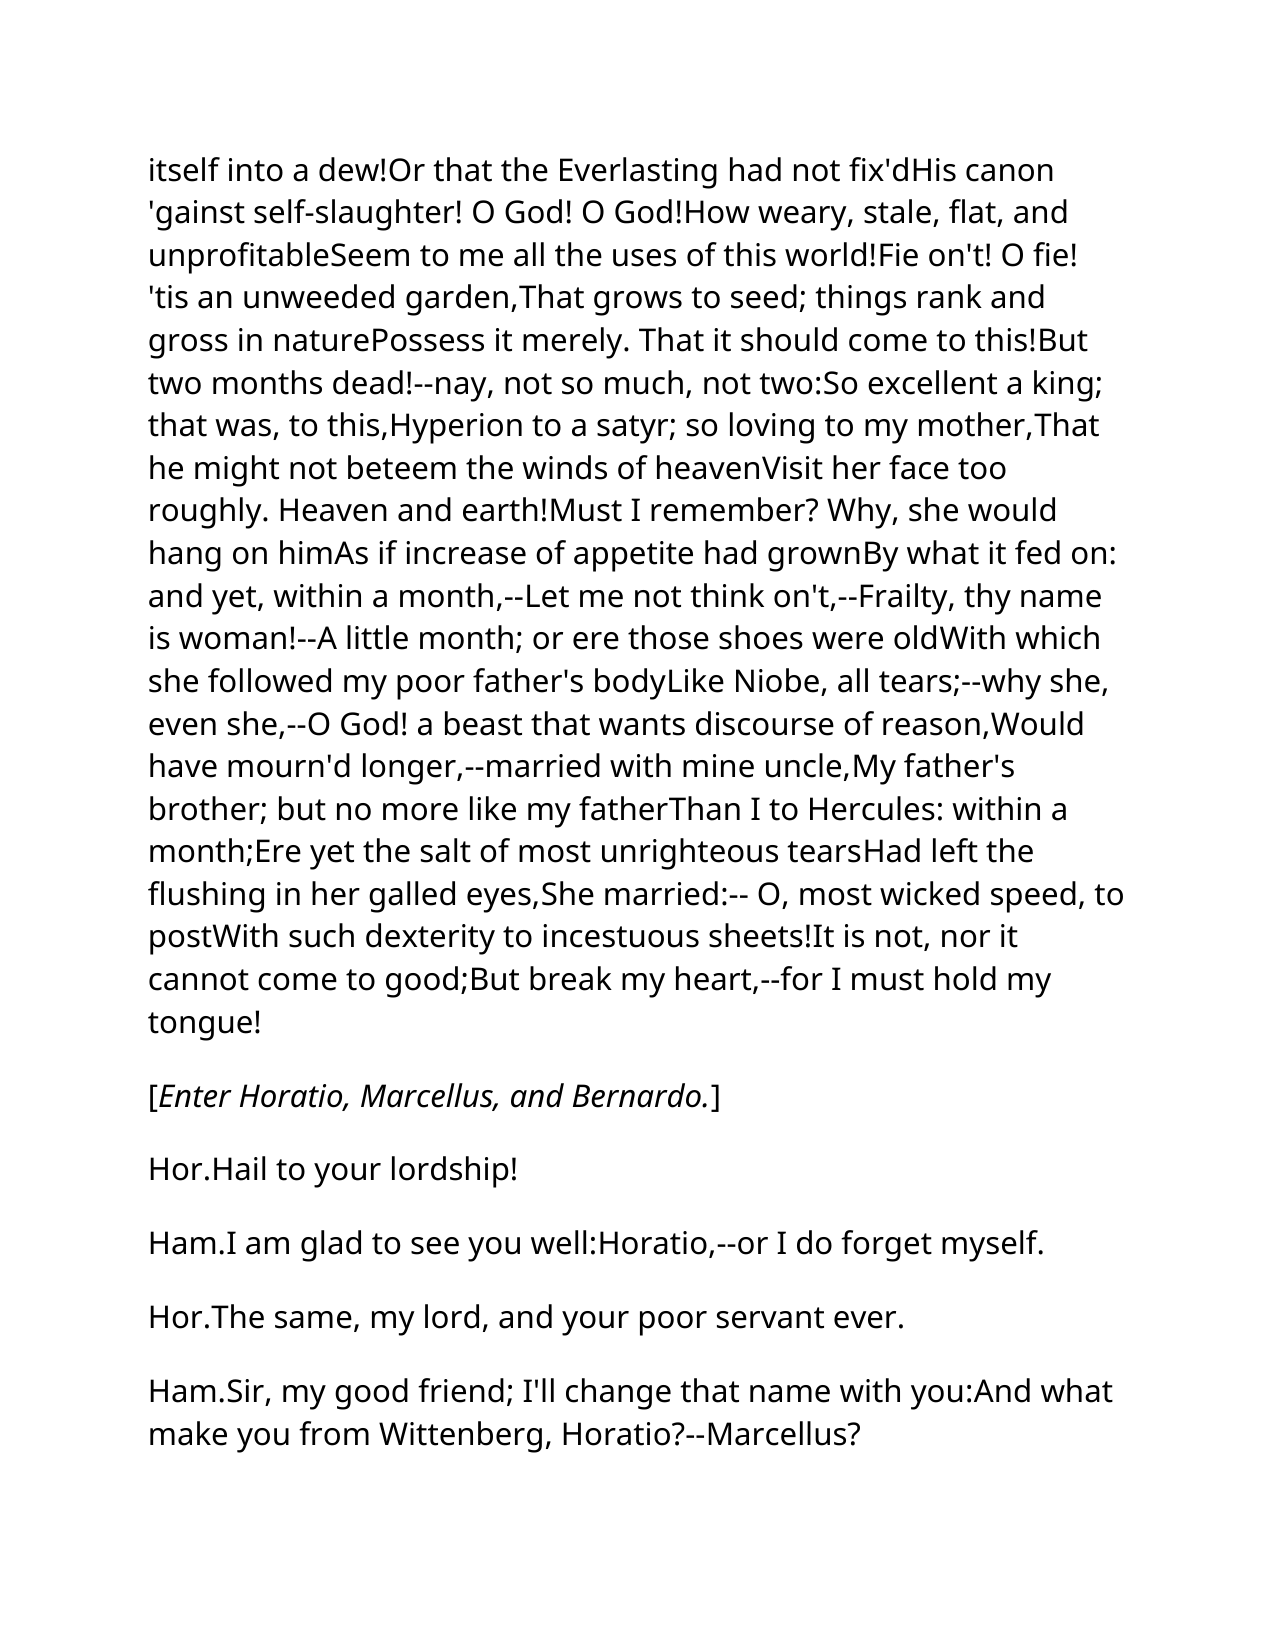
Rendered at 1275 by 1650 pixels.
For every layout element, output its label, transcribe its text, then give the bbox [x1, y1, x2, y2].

text [Enter Horatio, Marcellus, and Bernardo.] [148, 1073, 1127, 1116]
text Hor. Hail to your lordship! [148, 1147, 1127, 1190]
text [148, 148, 1127, 1042]
text Ham. I am glad to see you well: Horatio,--or I do forget myself. [148, 1221, 1127, 1264]
text Ham. Sir, my good friend; I'll change that name with you: And what make you from Wittenberg, Horatio?-- Marcellus? [148, 1369, 1127, 1454]
text Hor. The same, my lord, and your poor servant ever. [148, 1295, 1127, 1338]
